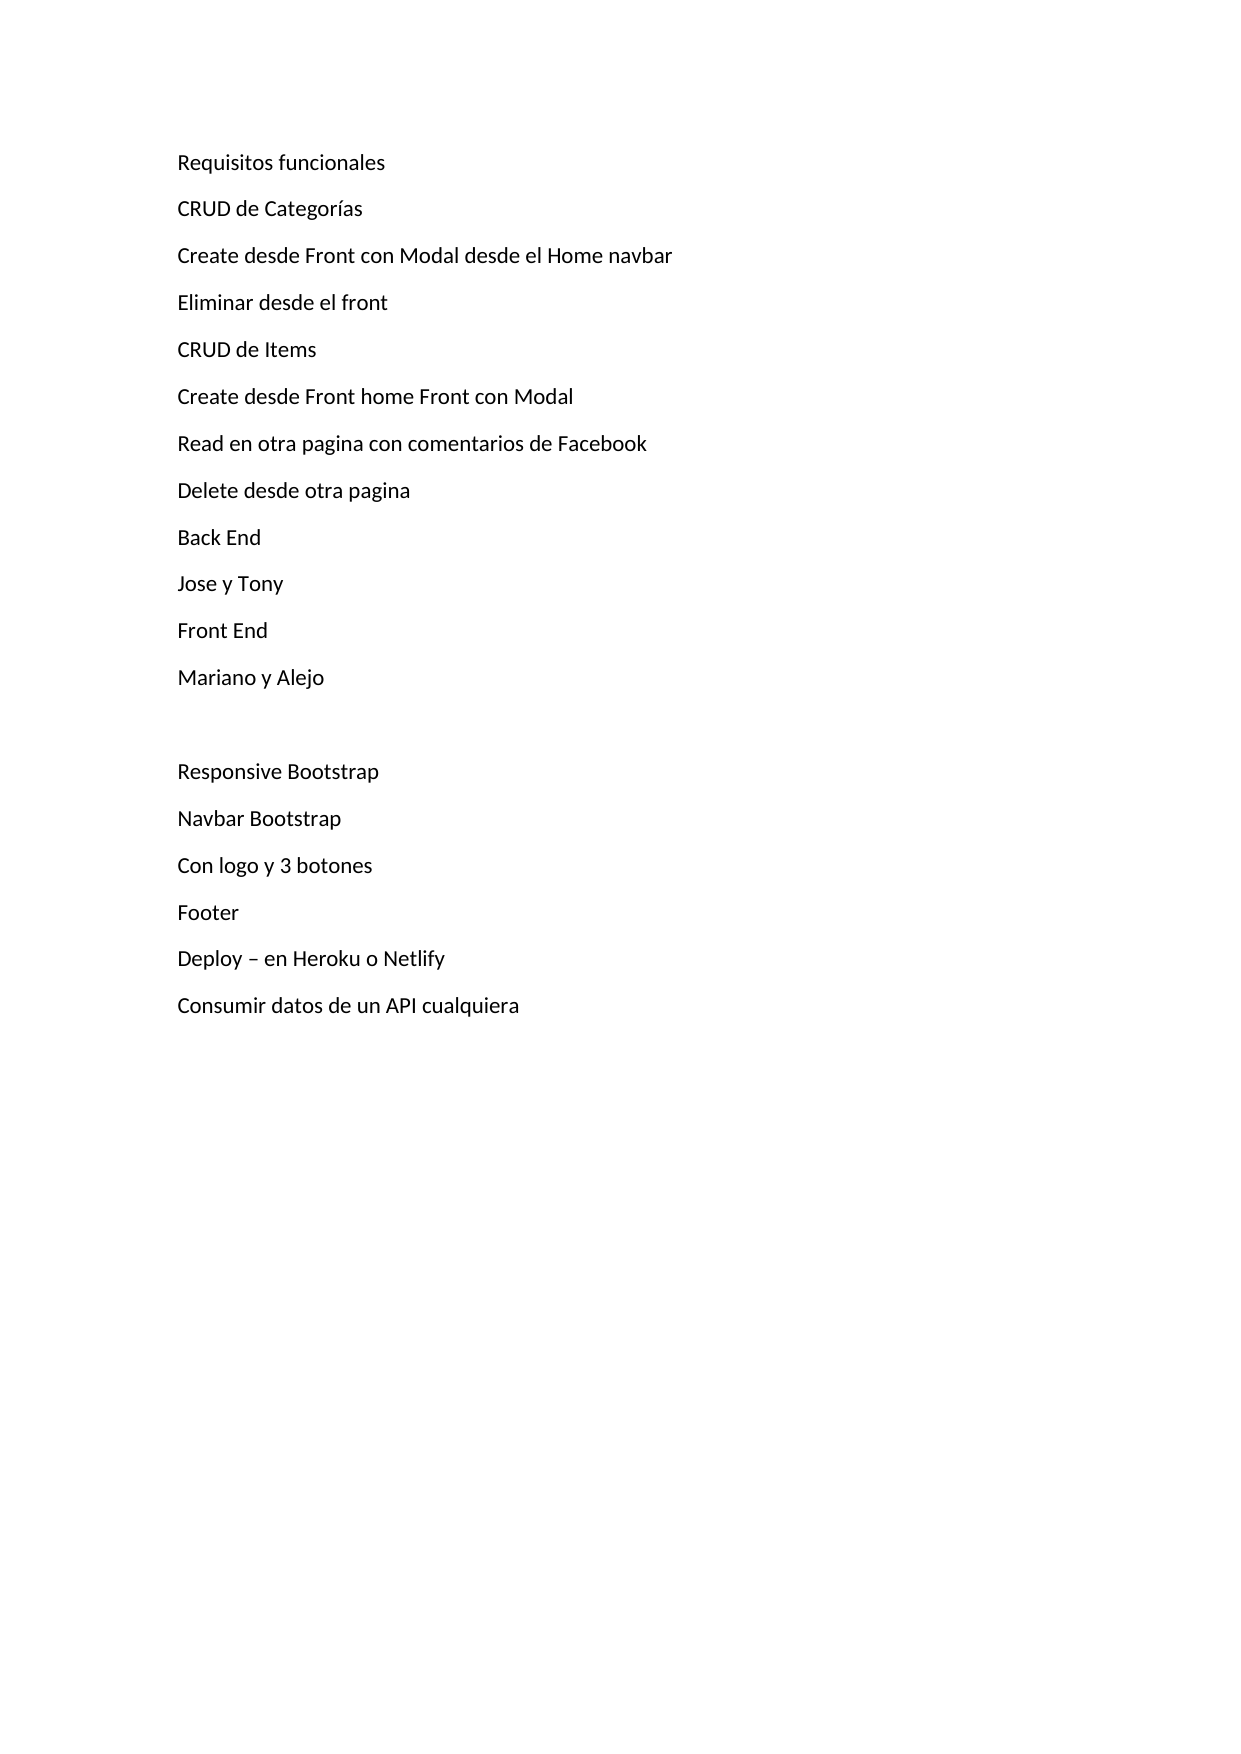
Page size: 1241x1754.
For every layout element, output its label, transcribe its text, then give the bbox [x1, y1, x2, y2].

text Read en otra pagina con comentarios de Facebook [177, 429, 1063, 457]
text Eliminar desde el front [177, 288, 1063, 316]
text Create desde Front home Front con Modal [177, 382, 1063, 410]
text Deploy – en Heroku o Netlify [177, 944, 1063, 972]
text Front End [177, 616, 1063, 644]
text Mariano y Alejo [177, 663, 1063, 691]
text Delete desde otra pagina [177, 476, 1063, 504]
text CRUD de Items [177, 335, 1063, 363]
text Create desde Front con Modal desde el Home navbar [177, 241, 1063, 269]
text Requisitos funcionales [177, 148, 1063, 176]
text Footer [177, 898, 1063, 926]
text Jose y Tony [177, 569, 1063, 597]
text Navbar Bootstrap [177, 804, 1063, 832]
text Con logo y 3 botones [177, 851, 1063, 879]
text Consumir datos de un API cualquiera [177, 991, 1063, 1019]
text Responsive Bootstrap [177, 757, 1063, 785]
text Back End [177, 523, 1063, 551]
text CRUD de Categorías [177, 194, 1063, 222]
